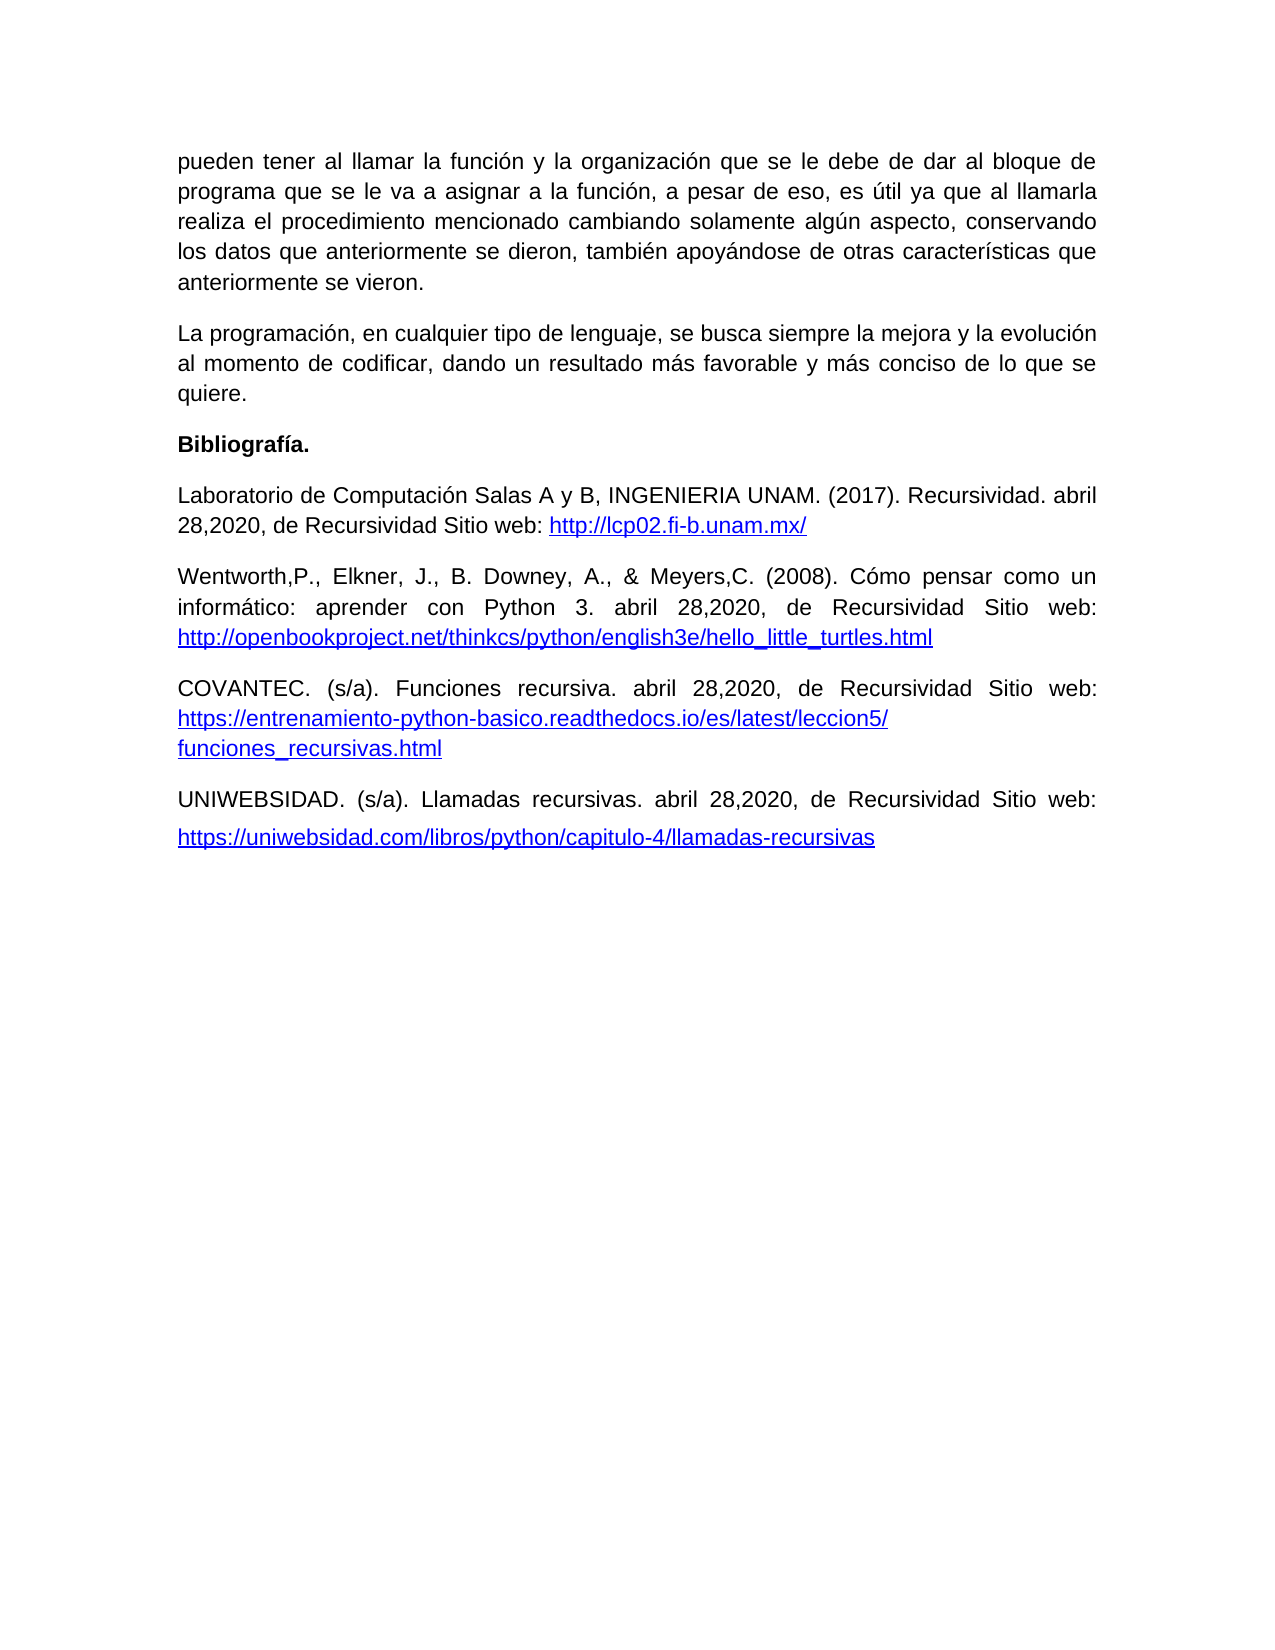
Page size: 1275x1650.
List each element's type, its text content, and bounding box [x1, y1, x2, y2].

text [177, 148, 1098, 295]
text Wentworth,P., Elkner, J., B. Downey, A., & Meyers,C. (2008). Cómo pensar como un informático: aprender con Python 3. abril 28,2020, de Recursividad Sitio web: http://openbookproject.net/thinkcs/python/english3e/hello_little_turtles.html [177, 563, 1098, 650]
text UNIWEBSIDAD. (s/a). Llamadas recursivas. abril 28,2020, de Recursividad Sitio web: https://uniwebsidad.com/libros/python/capitulo-4/llamadas-recursivas [177, 786, 1098, 852]
text Bibliografía. [177, 431, 1098, 457]
text Laboratorio de Computación Salas A y B, INGENIERIA UNAM. (2017). Recursividad. abril 28,2020, de Recursividad Sitio web: http://lcp02.fi-b.unam.mx/ [177, 482, 1098, 538]
text La programación, en cualquier tipo de lenguaje, se busca siempre la mejora y la evolución al momento de codificar, dando un resultado más favorable y más conciso de lo que se quiere. [177, 319, 1098, 406]
text COVANTEC. (s/a). Funciones recursiva. abril 28,2020, de Recursividad Sitio web: https://entrenamiento-python-basico.readthedocs.io/es/latest/leccion5/funciones_recursivas.html [177, 675, 1098, 761]
